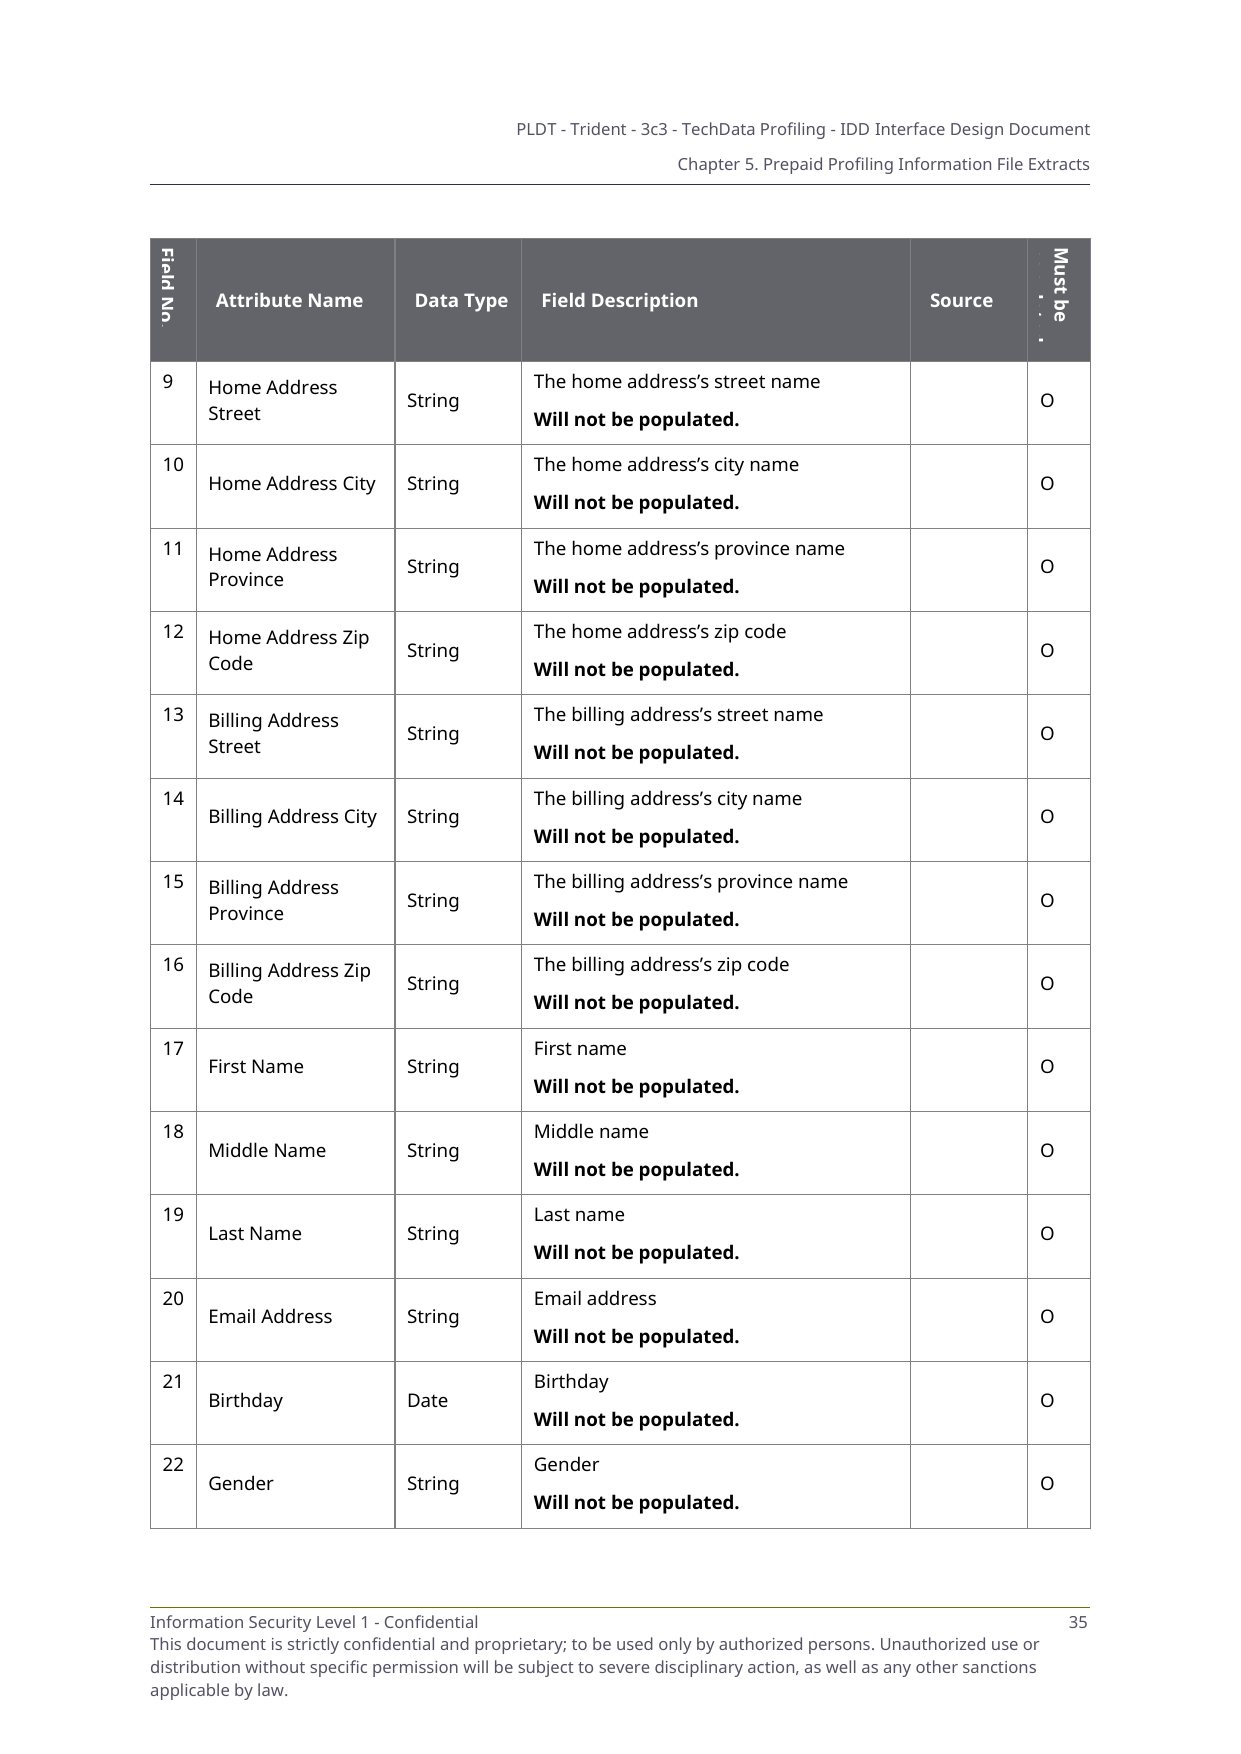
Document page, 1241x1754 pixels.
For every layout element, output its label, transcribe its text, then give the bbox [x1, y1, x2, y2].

table_cell [151, 1112, 196, 1194]
table_header Field No. [151, 239, 196, 361]
table_cell String [396, 1029, 521, 1111]
table_cell [151, 1279, 196, 1361]
table_cell String [396, 612, 521, 694]
table_cell [911, 612, 1027, 694]
table_cell String [396, 1195, 521, 1278]
table_cell O [1028, 612, 1090, 694]
table_cell Billing Address Street [197, 695, 394, 778]
table_cell String [396, 445, 521, 528]
table_cell Billing Address Zip Code [197, 945, 394, 1028]
table_header Attribute Name [197, 239, 394, 361]
table_cell [911, 695, 1027, 778]
table_cell String [396, 695, 521, 778]
table_cell Email address Will not be populated. [522, 1279, 910, 1361]
table_cell The billing address’s street name Will not be populated. [522, 695, 910, 778]
table_cell String [396, 529, 521, 611]
table_cell [151, 612, 196, 694]
table_cell Home Address Zip Code [197, 612, 394, 694]
table_cell Last name Will not be populated. [522, 1195, 910, 1278]
table_cell String [396, 362, 521, 444]
table_cell [911, 529, 1027, 611]
table_header Data Type [396, 239, 521, 361]
table_cell Home Address Street [197, 362, 394, 444]
table_cell [151, 445, 196, 528]
table_cell O [1028, 779, 1090, 861]
table_cell O [1028, 945, 1090, 1028]
table_cell Gender Will not be populated. [522, 1445, 910, 1528]
table_cell [911, 1362, 1027, 1444]
table_cell O [1028, 362, 1090, 444]
table_cell Billing Address Province [197, 862, 394, 944]
table_cell [911, 862, 1027, 944]
table_cell [151, 1362, 196, 1444]
table_cell [151, 862, 196, 944]
table_cell The home address’s city name Will not be populated. [522, 445, 910, 528]
table_cell String [396, 1112, 521, 1194]
table_header Source [911, 239, 1027, 361]
table_cell [151, 1445, 196, 1528]
table_cell String [396, 862, 521, 944]
table_cell [911, 1279, 1027, 1361]
table_cell The home address’s province name Will not be populated. [522, 529, 910, 611]
table_cell [151, 1029, 196, 1111]
table_cell First name Will not be populated. [522, 1029, 910, 1111]
table_cell O [1028, 1362, 1090, 1444]
table_cell Date [396, 1362, 521, 1444]
table_cell [911, 1112, 1027, 1194]
table_cell [151, 695, 196, 778]
table_cell Email Address [197, 1279, 394, 1361]
table_cell O [1028, 695, 1090, 778]
table_cell O [1028, 1195, 1090, 1278]
table_cell String [396, 1279, 521, 1361]
table_cell Birthday [197, 1362, 394, 1444]
table_cell O [1028, 1445, 1090, 1528]
table_cell Middle name Will not be populated. [522, 1112, 910, 1194]
table_cell The home address’s zip code Will not be populated. [522, 612, 910, 694]
table_cell [911, 1445, 1027, 1528]
table_cell First Name [197, 1029, 394, 1111]
table_cell [911, 779, 1027, 861]
table_cell Birthday Will not be populated. [522, 1362, 910, 1444]
table_cell O [1028, 1279, 1090, 1361]
table_cell [151, 945, 196, 1028]
table_cell The billing address’s zip code Will not be populated. [522, 945, 910, 1028]
table_cell String [396, 779, 521, 861]
table_cell Home Address City [197, 445, 394, 528]
table_header Field Description [522, 239, 910, 361]
table_cell String [396, 1445, 521, 1528]
table_cell String [396, 945, 521, 1028]
table_cell [151, 529, 196, 611]
table_cell Last Name [197, 1195, 394, 1278]
table_cell [911, 1195, 1027, 1278]
table_cell [911, 1029, 1027, 1111]
table_cell [151, 1195, 196, 1278]
table_cell Middle Name [197, 1112, 394, 1194]
table_cell [911, 945, 1027, 1028]
table_cell [151, 362, 196, 444]
table_cell [151, 779, 196, 861]
table_cell O [1028, 1029, 1090, 1111]
table_cell O [1028, 1112, 1090, 1194]
table_cell Home Address Province [197, 529, 394, 611]
table_cell Billing Address City [197, 779, 394, 861]
table_cell The home address’s street name Will not be populated. [522, 362, 910, 444]
table_header Must be populated [1028, 239, 1090, 361]
table_cell Gender [197, 1445, 394, 1528]
table_cell The billing address’s city name Will not be populated. [522, 779, 910, 861]
table_cell [911, 445, 1027, 528]
table_cell [911, 362, 1027, 444]
table_cell O [1028, 445, 1090, 528]
table_cell O [1028, 862, 1090, 944]
table_cell The billing address’s province name Will not be populated. [522, 862, 910, 944]
table_cell O [1028, 529, 1090, 611]
